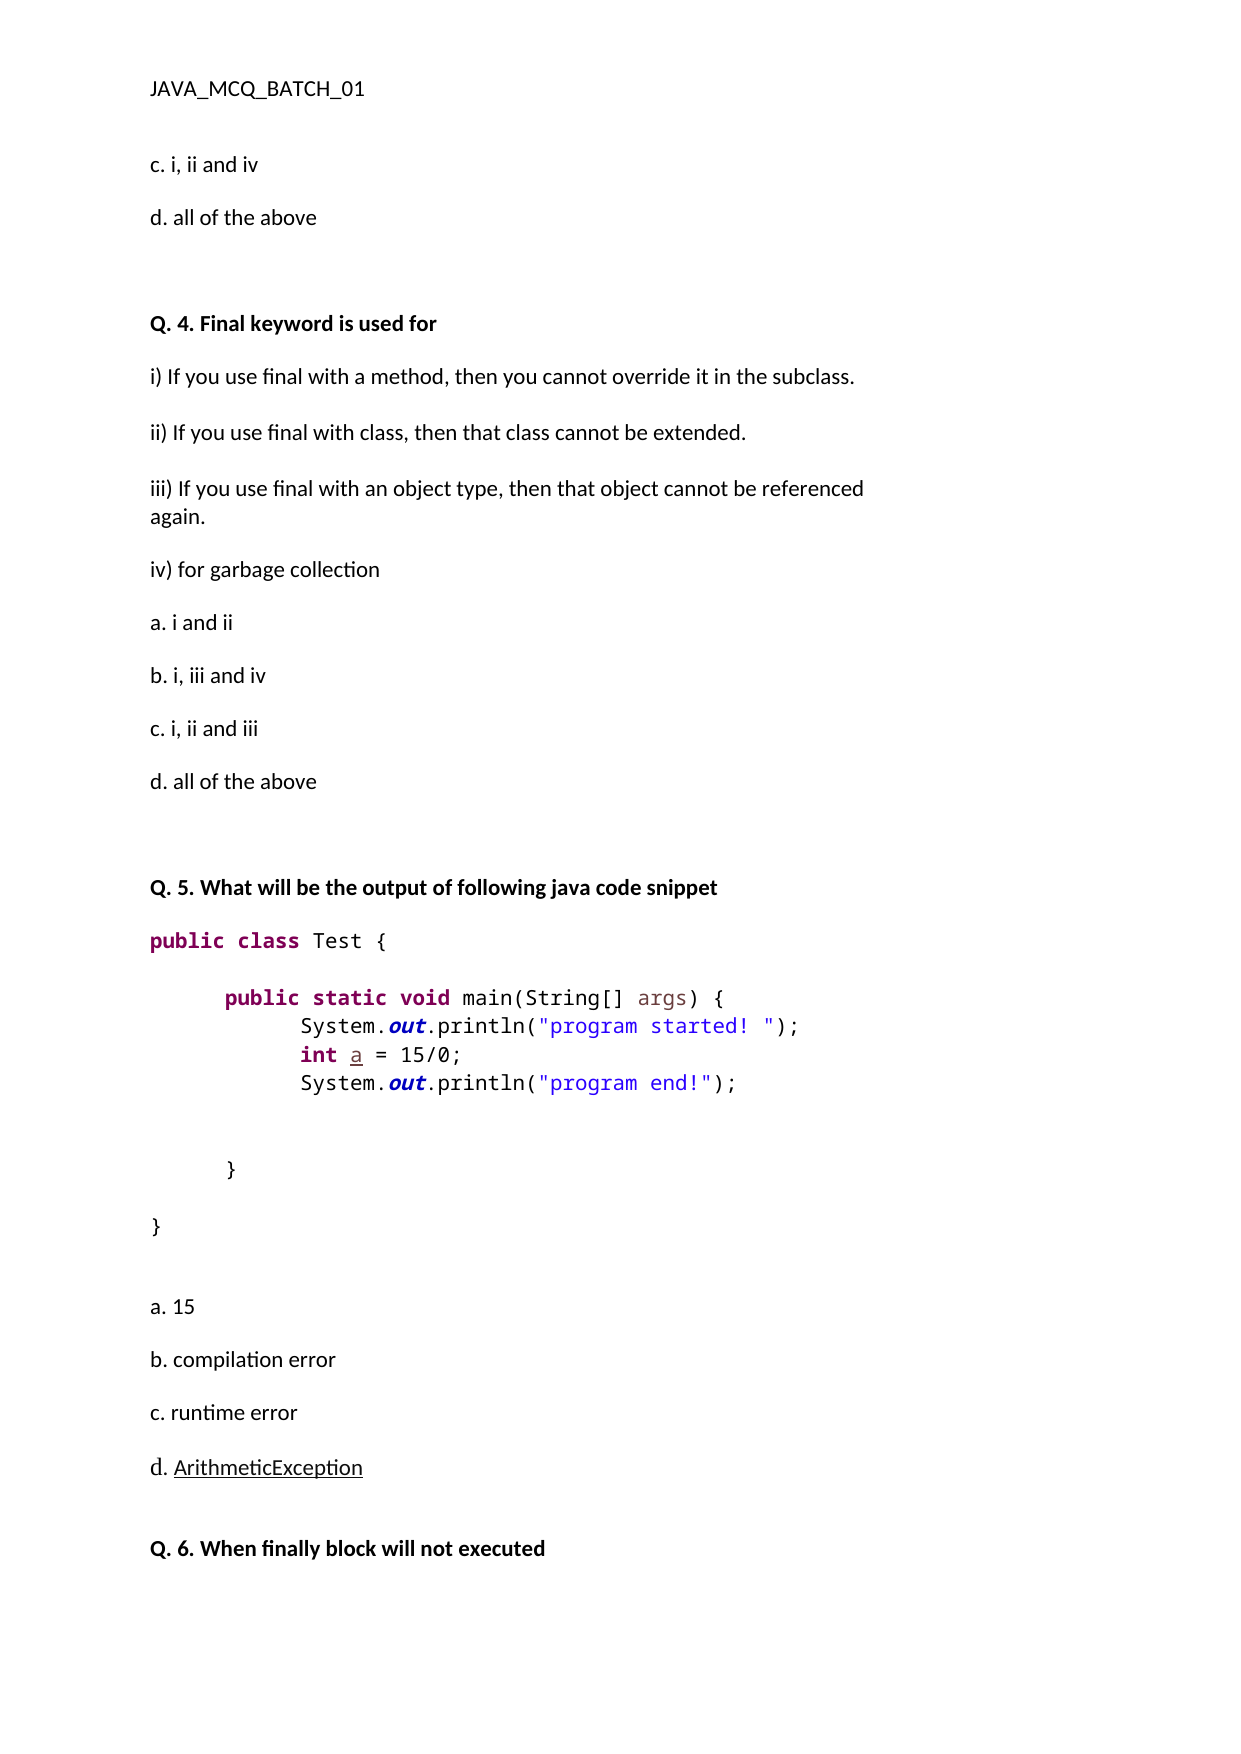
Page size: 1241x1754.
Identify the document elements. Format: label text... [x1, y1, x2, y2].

text } [150, 1154, 1090, 1183]
text d. all of the above [150, 203, 1090, 231]
text public class Test { [150, 926, 1090, 955]
text Q. 5. What will be the output of following java code snippet [150, 873, 1090, 901]
text Q. 4. Final keyword is used for [150, 309, 1090, 337]
text System.out.println("program started! "); [150, 1012, 1090, 1040]
text a. i and ii [150, 608, 1090, 636]
text d. ArithmeticException [150, 1452, 1090, 1481]
text Q. 6. When finally block will not executed [150, 1534, 1090, 1562]
text } [150, 1211, 1090, 1239]
text i) If you use final with a method, then you cannot override it in the subclass. [150, 362, 1090, 390]
text c. i, ii and iv [150, 150, 1090, 178]
text b. i, iii and iv [150, 661, 1090, 689]
text int a = 15/0; [150, 1040, 1090, 1068]
text iii) If you use final with an object type, then that object cannot be referenced [150, 474, 1090, 502]
text ii) If you use final with class, then that class cannot be extended. [150, 418, 1090, 446]
text System.out.println("program end!"); [150, 1068, 1090, 1097]
text d. all of the above [150, 767, 1090, 795]
text iv) for garbage collection [150, 555, 1090, 583]
text a. 15 [150, 1292, 1090, 1321]
text public static void main(String[] args) { [150, 983, 1090, 1012]
text b. compilation error [150, 1346, 1090, 1373]
text c. runtime error [150, 1398, 1090, 1427]
text again. [150, 502, 1090, 530]
text c. i, ii and iii [150, 714, 1090, 742]
